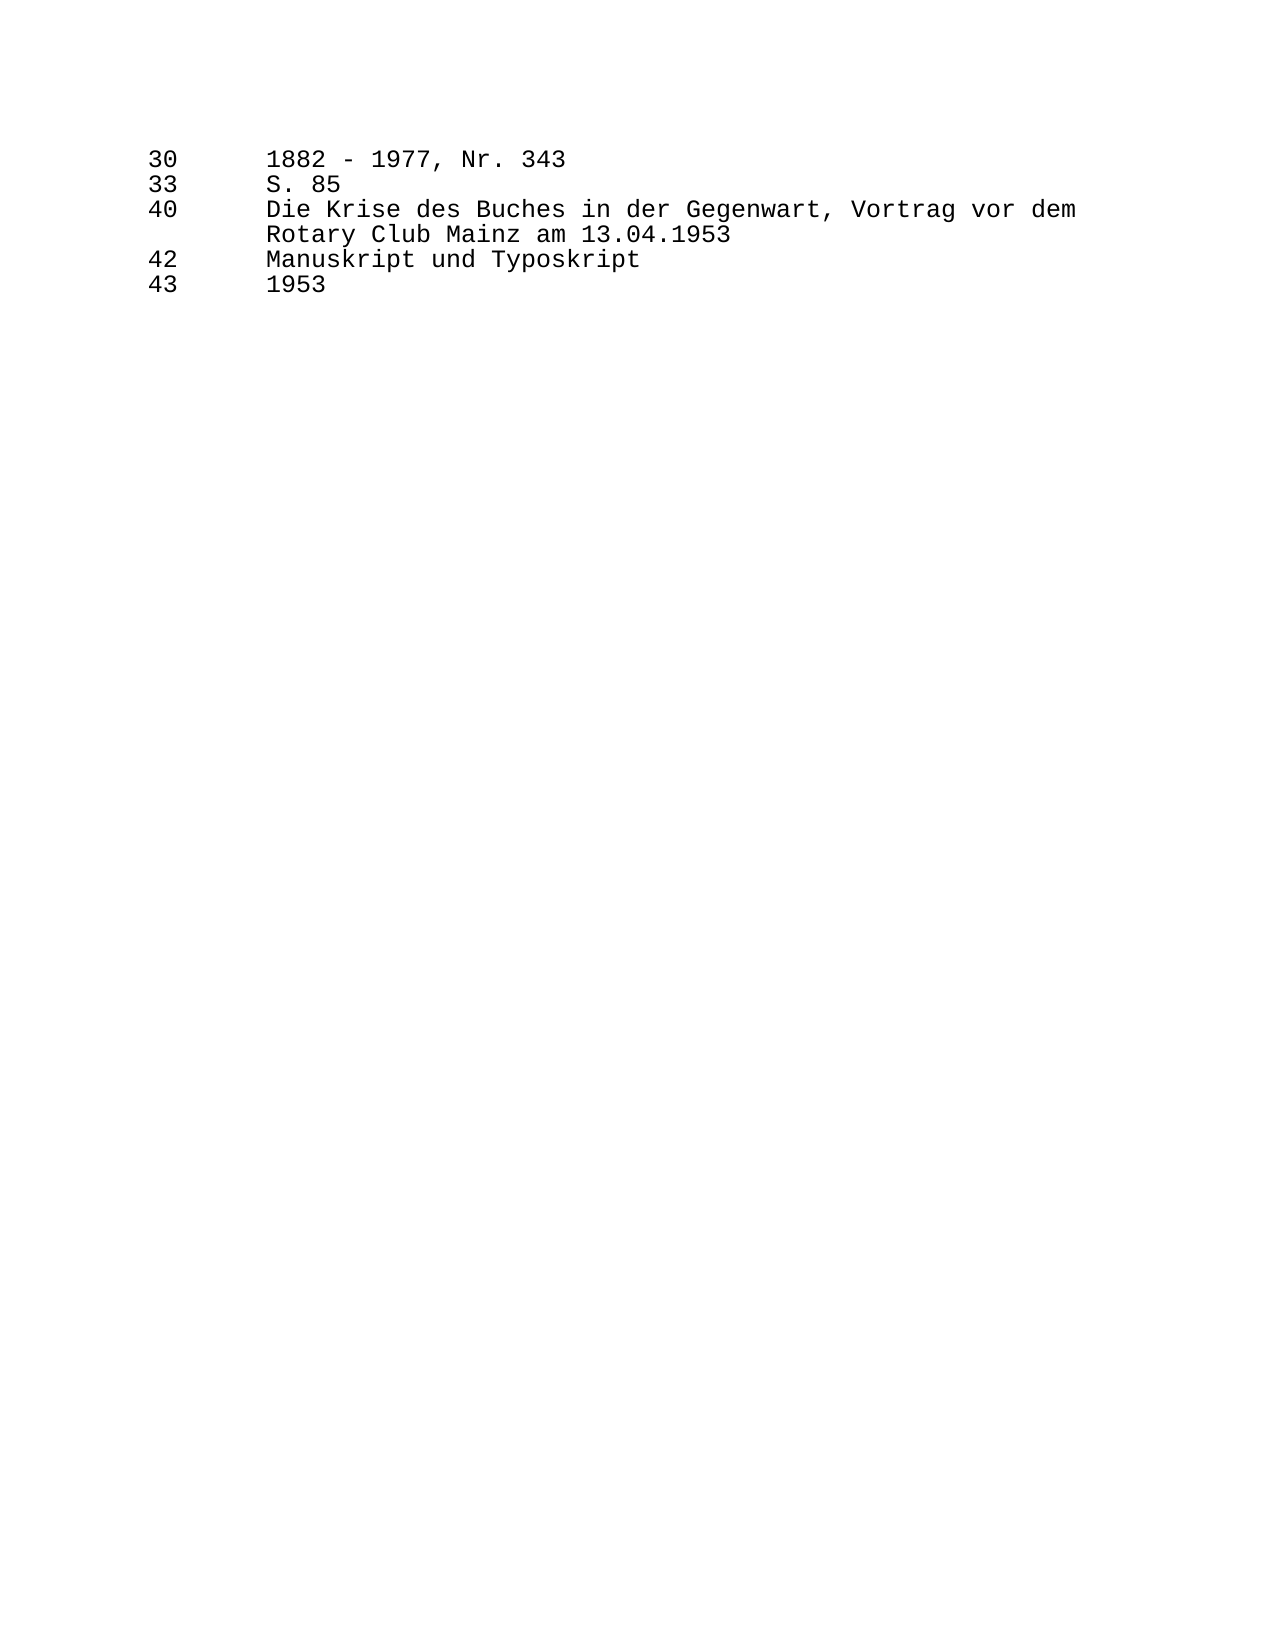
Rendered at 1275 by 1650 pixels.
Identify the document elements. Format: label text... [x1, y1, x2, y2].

text 30 1882 - 1977, Nr. 343 [148, 148, 1127, 173]
text 33 S. 85 [148, 173, 1127, 198]
text 43 1953 [148, 273, 1127, 298]
text 40 t[Die Krise des Buches in der Gegenwart, Vortrag]t vor dem Rotary Club o[Mainz]o am z[13.04.1953]z [148, 198, 1127, 248]
text 42 Manuskript und Typoskript [148, 248, 1127, 273]
